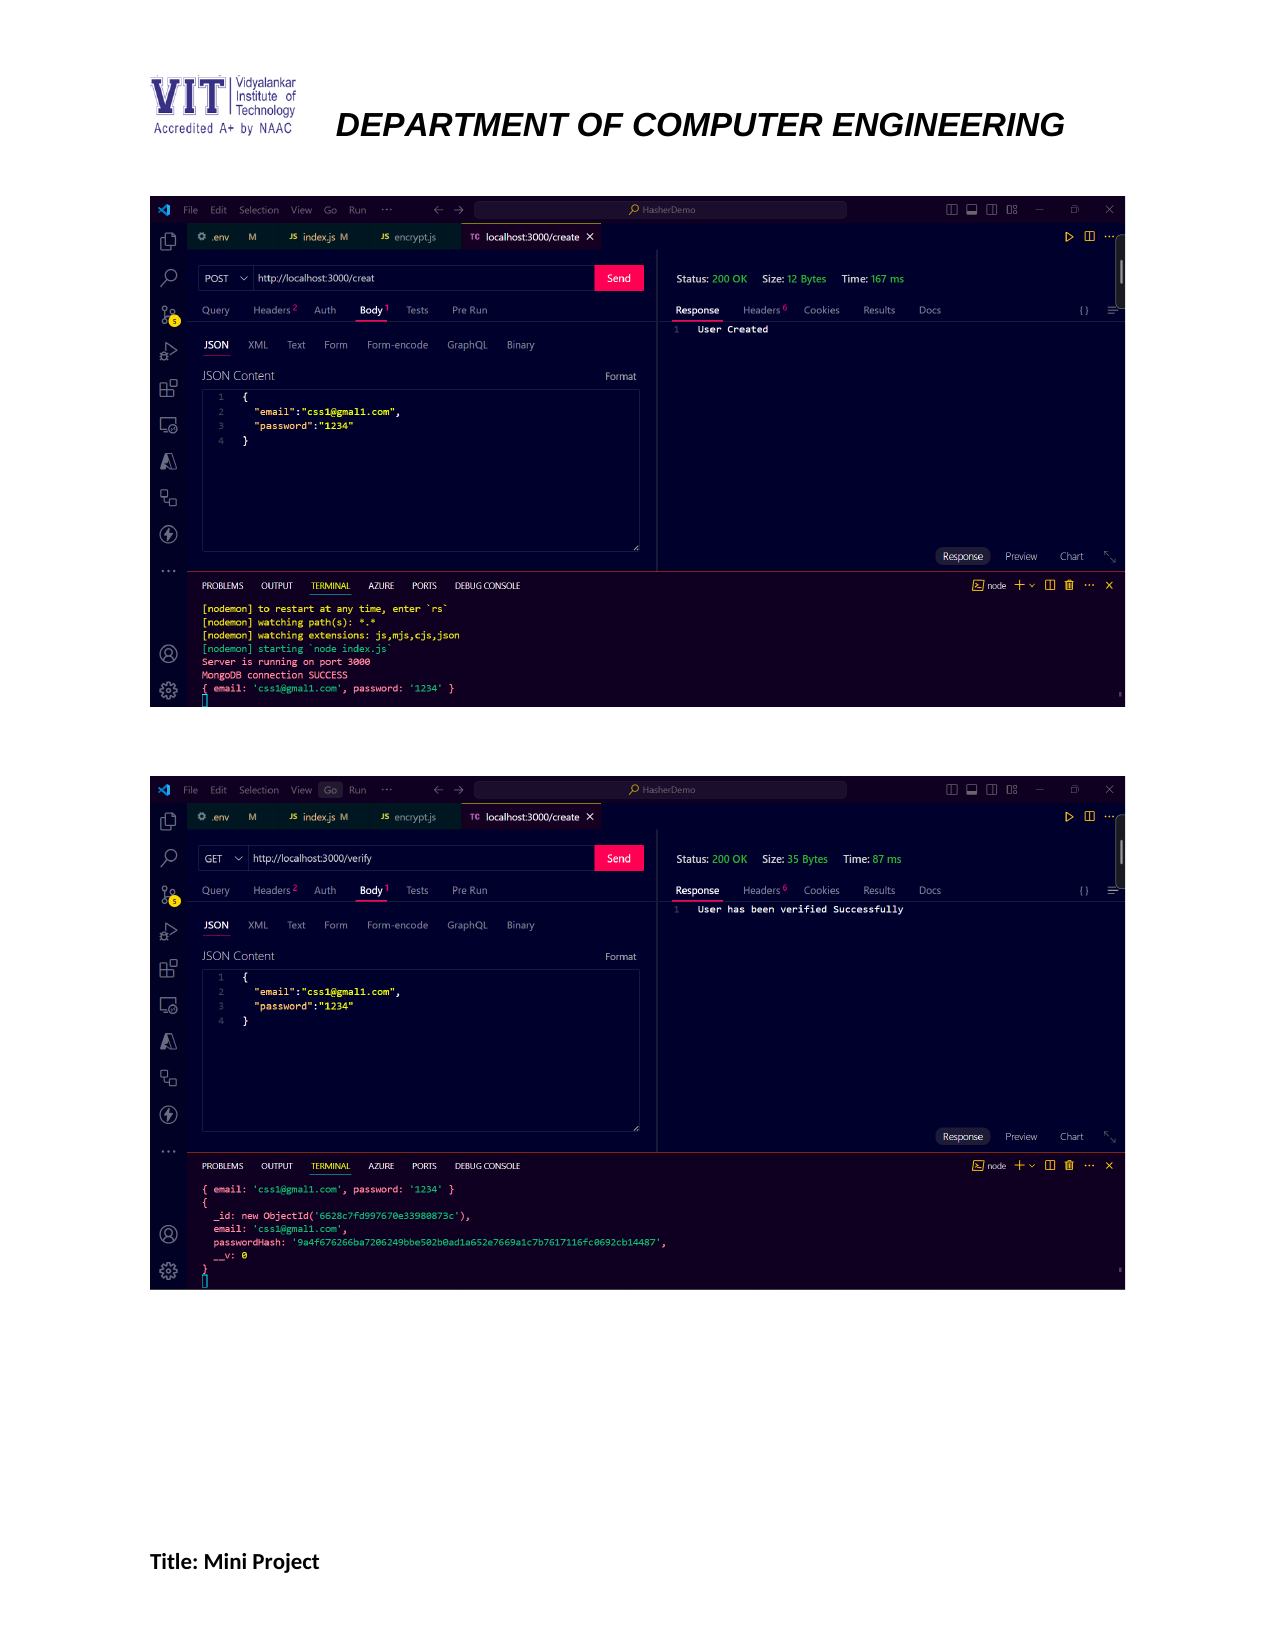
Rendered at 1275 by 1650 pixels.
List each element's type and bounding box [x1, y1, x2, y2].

picture [150, 75, 299, 136]
picture [150, 776, 1125, 1290]
picture [150, 196, 1125, 707]
